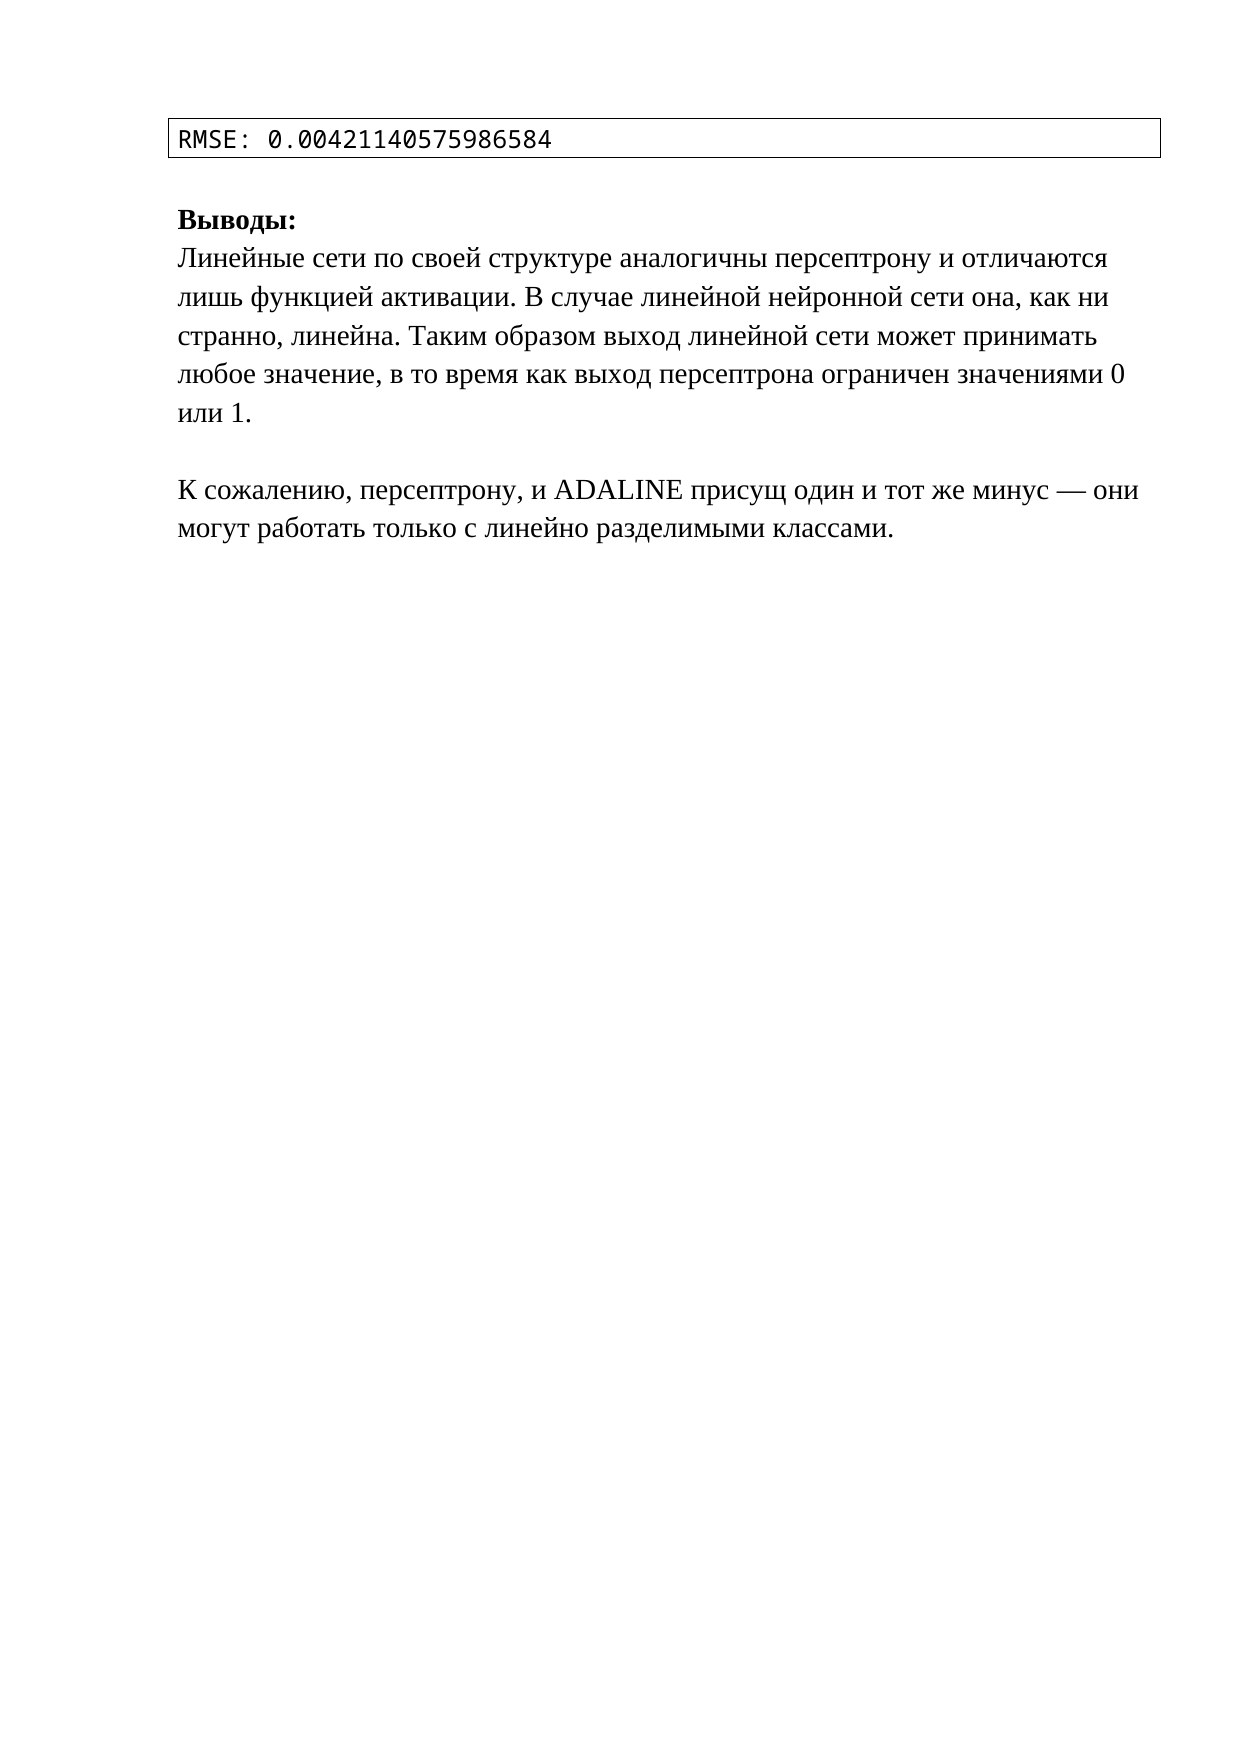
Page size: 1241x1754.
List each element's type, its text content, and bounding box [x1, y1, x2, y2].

text К сожалению, персептрону, и ADALINE присущ один и тот же минус — они могут работать только с линейно разделимыми классами. [177, 472, 1152, 544]
text Линейные сети по своей структуре аналогичны персептрону и отличаются лишь функцией активации. В случае линейной нейронной сети она, как ни странно, линейна. Таким образом выход линейной сети может принимать любое значение, в то время как выход персептрона ограничен значениями 0 или 1. [177, 241, 1152, 428]
text Выводы: [177, 202, 1152, 236]
text RMSE: 0.00421140575986584 [169, 119, 1160, 157]
